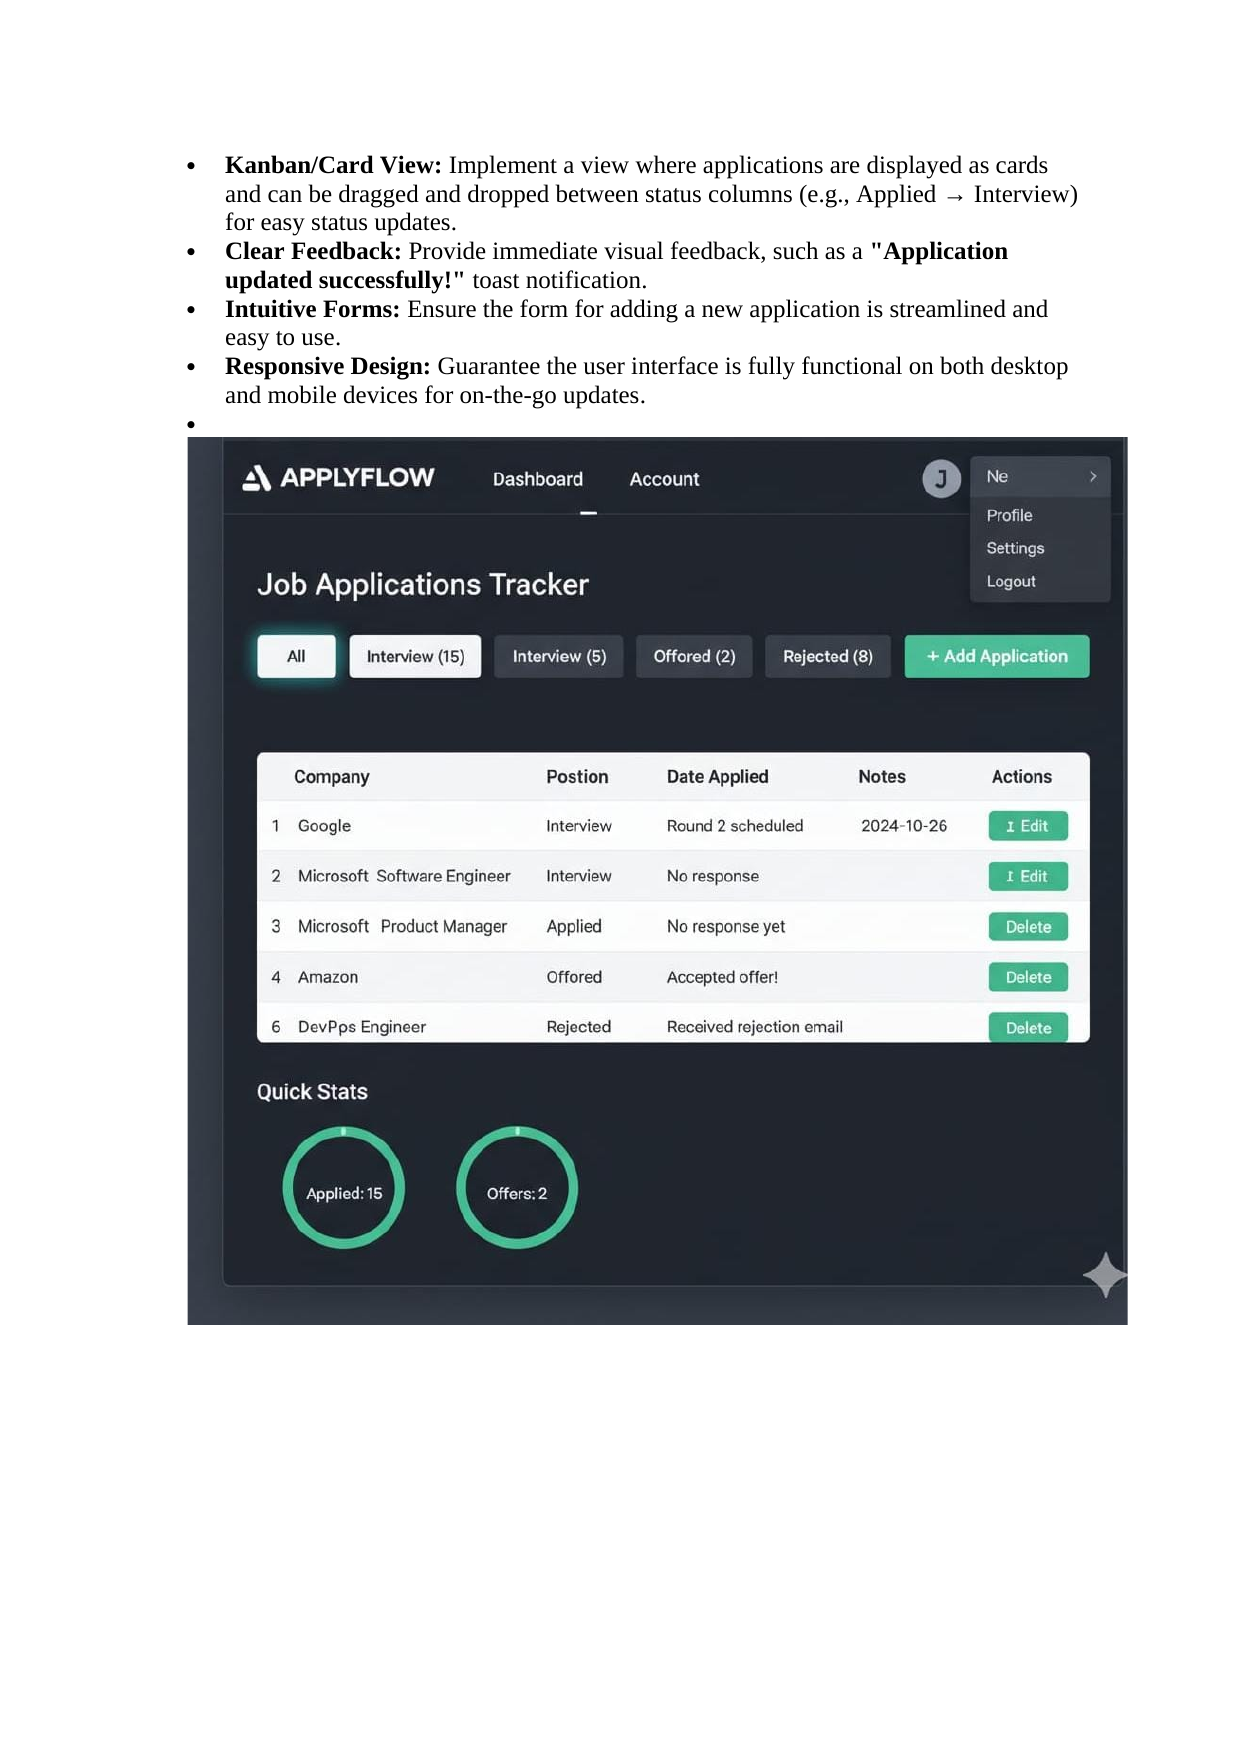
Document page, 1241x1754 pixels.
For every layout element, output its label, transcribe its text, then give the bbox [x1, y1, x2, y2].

picture [187, 698, 1128, 1586]
list Dashboard View: Create a main dashboard showing a summary of applications by status (e.g., a count of 'Applied,' 'Interview,' and 'Offered'). [187, 208, 1090, 265]
list Responsive Design: Guarantee the user interface is fully functional on both desktop and mobile devices for on-the-go updates. [187, 583, 1090, 641]
list Intuitive Forms: Ensure the form for adding a new application is streamlined and easy to use. [187, 497, 1090, 554]
list Kanban/Card View: Implement a view where applications are displayed as cards and can be dragged and dropped between status columns (e.g., Applied → Interview) for easy status updates. [187, 294, 1090, 381]
text Focus on a clear, efficient interface to manage the job search: [150, 150, 1090, 179]
list Clear Feedback: Provide immediate visual feedback, such as a "Application updated successfully!" toast notification. [187, 410, 1090, 467]
